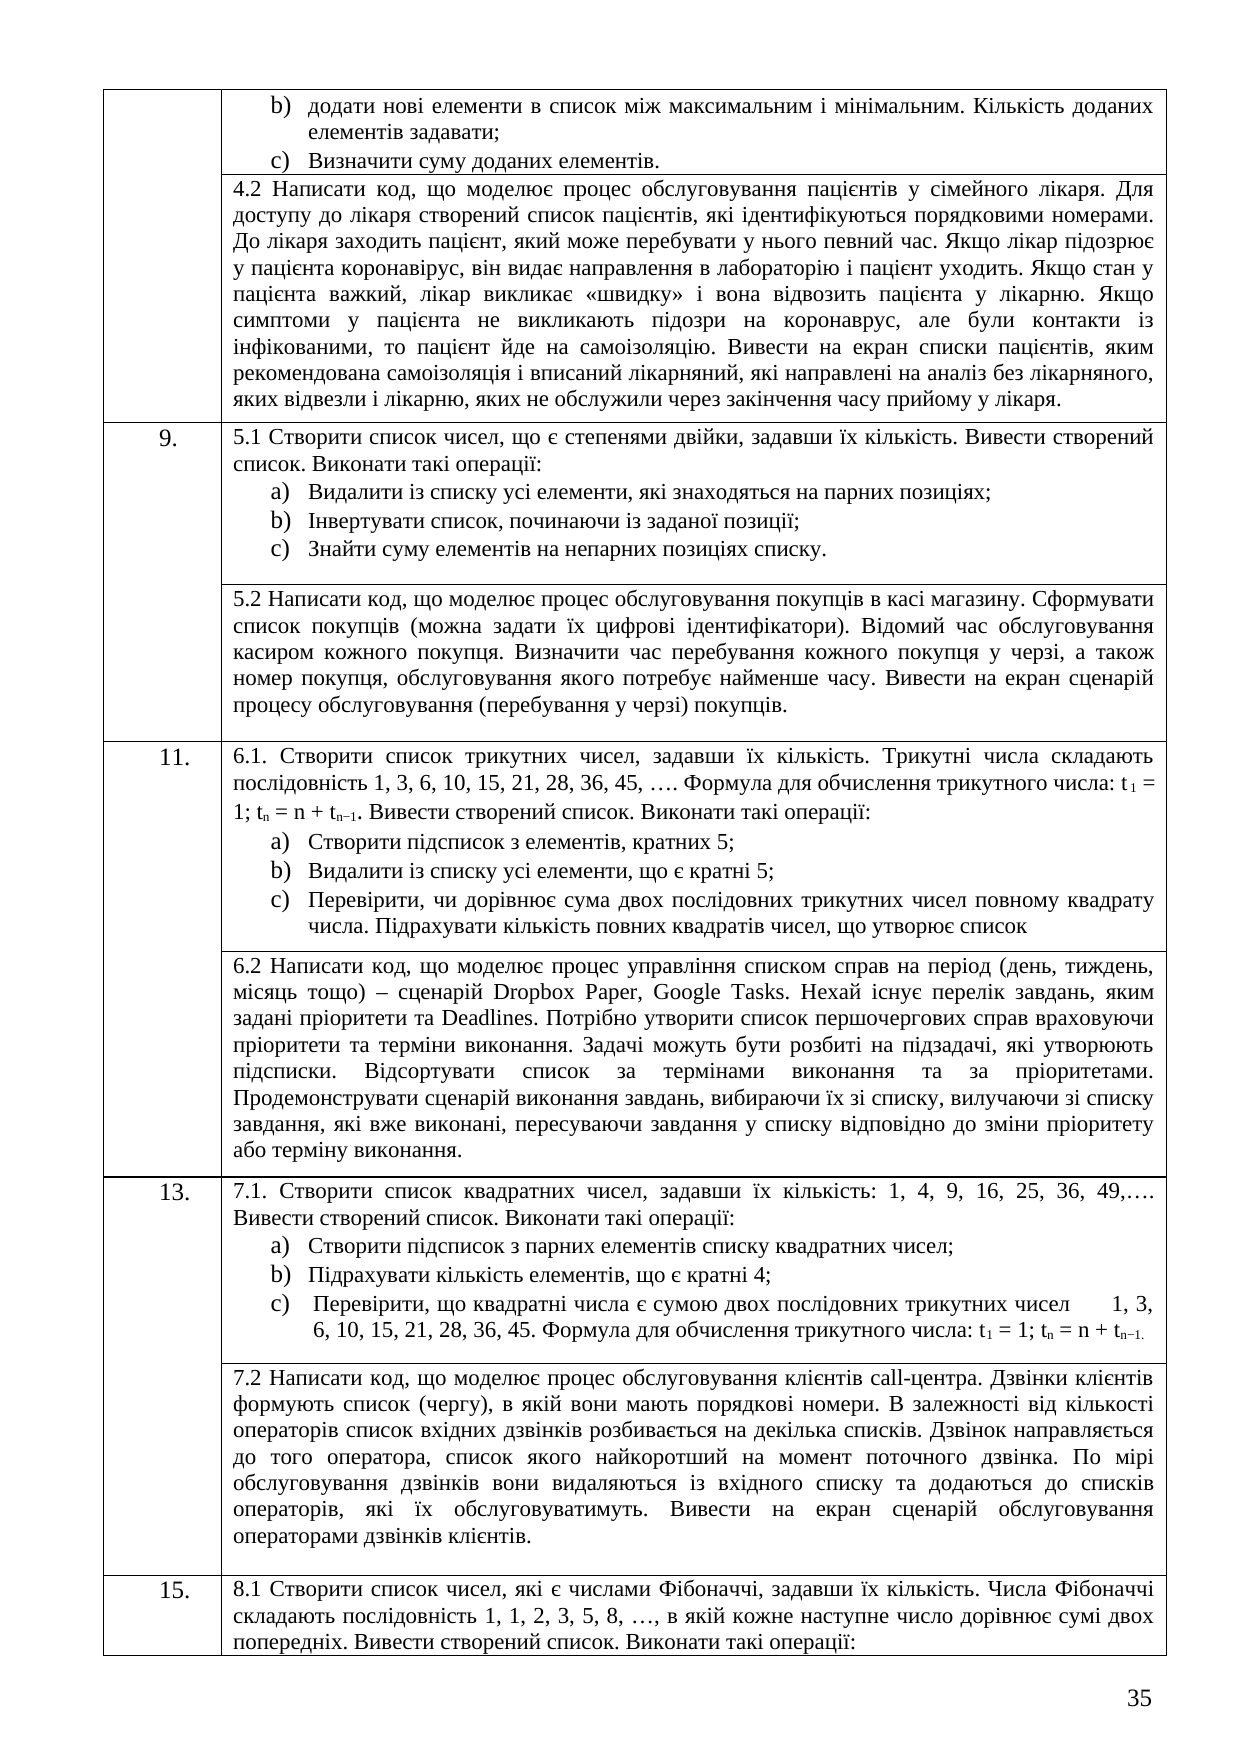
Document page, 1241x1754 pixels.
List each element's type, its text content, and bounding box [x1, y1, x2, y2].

table_cell [104, 1178, 221, 1574]
table_cell [104, 1576, 221, 1654]
table_cell 6.1. Створити список трикутних чисел, задавши їх кількість. Трикутні числа складають послідовність 1, 3, 6, 10, 15, 21, 28, 36, 45, …. Формула для обчислення трикутного числа: t1 = 1; tn = n + tn−1. Вивести створений список. Виконати такі операції: Створити підсписок з елементів, кратних 5; Видалити із списку усі елементи, що є кратні 5; Перевірити, чи дорівнює сума двох послідовних трикутних чисел повному квадрату числа. Підрахувати кількість повних квадратів чисел, що утворює список [222, 742, 1166, 951]
table_cell [104, 423, 221, 741]
table_cell 5.1 Створити список чисел, що є степенями двійки, задавши їх кількість. Вивести створений список. Виконати такі операції: Видалити із списку усі елементи, які знаходяться на парних позиціях; Інвертувати список, починаючи із заданої позиції; Знайти суму елементів на непарних позиціях списку. [222, 423, 1166, 584]
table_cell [222, 1576, 1166, 1654]
table_cell [104, 742, 221, 1176]
table_cell 5.2 Написати код, що моделює процес обслуговування покупців в касі магазину. Сформувати список покупців (можна задати їх цифрові ідентифікатори). Відомий час обслуговування касиром кожного покупця. Визначити час перебування кожного покупця у черзі, а також номер покупця, обслуговування якого потребує найменше часу. Вивести на екран сценарій процесу обслуговування (перебування у черзі) покупців. [222, 585, 1166, 741]
table_cell [104, 90, 221, 422]
table_cell 6.2 Написати код, що моделює процес управління списком справ на період (день, тиждень, місяць тощо) – сценарій Dropbox Paper, Google Tasks. Нехай існує перелік завдань, яким задані пріоритети та Deadlines. Потрібно утворити список першочергових справ враховуючи пріоритети та терміни виконання. Задачі можуть бути розбиті на підзадачі, які утворюють підсписки. Відсортувати список за термінами виконання та за пріоритетами. Продемонструвати сценарій виконання завдань, вибираючи їх зі списку, вилучаючи зі списку завдання, які вже виконані, пересуваючи завдання у списку відповідно до зміни пріоритету або терміну виконання. [222, 952, 1166, 1176]
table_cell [222, 90, 1166, 173]
table_cell 7.2 Написати код, що моделює процес обслуговування клієнтів call-центра. Дзвінки клієнтів формують список (чергу), в якій вони мають порядкові номери. В залежності від кількості операторів список вхідних дзвінків розбивається на декілька списків. Дзвінок направляється до того оператора, список якого найкоротший на момент поточного дзвінка. По мірі обслуговування дзвінків вони видаляються із вхідного списку та додаються до списків операторів, які їх обслуговуватимуть. Вивести на екран сценарій обслуговування операторами дзвінків клієнтів. [222, 1364, 1166, 1574]
table_cell 7.1. Створити список квадратних чисел, задавши їх кількість: 1, 4, 9, 16, 25, 36, 49,…. Вивести створений список. Виконати такі операції: Створити підсписок з парних елементів списку квадратних чисел; Підрахувати кількість елементів, що є кратні 4; Перевірити, що квадратні числа є сумою двох послідовних трикутних чисел 1, 3, 6, 10, 15, 21, 28, 36, 45. Формула для обчислення трикутного числа: t1 = 1; tn = n + tn−1. [222, 1178, 1166, 1363]
table_cell 4.2 Написати код, що моделює процес обслуговування пацієнтів у сімейного лікаря. Для доступу до лікаря створений список пацієнтів, які ідентифікуються порядковими номерами. До лікаря заходить пацієнт, який може перебувати у нього певний час. Якщо лікар підозрює у пацієнта коронавірус, він видає направлення в лабораторію і пацієнт уходить. Якщо стан у пацієнта важкий, лікар викликає «швидку» і вона відвозить пацієнта у лікарню. Якщо симптоми у пацієнта не викликають підозри на коронаврус, але були контакти із інфікованими, то пацієнт йде на самоізоляцію. Вивести на екран списки пацієнтів, яким рекомендована самоізоляція і вписаний лікарняний, які направлені на аналіз без лікарняного, яких відвезли і лікарню, яких не обслужили через закінчення часу прийому у лікаря. [222, 175, 1166, 422]
